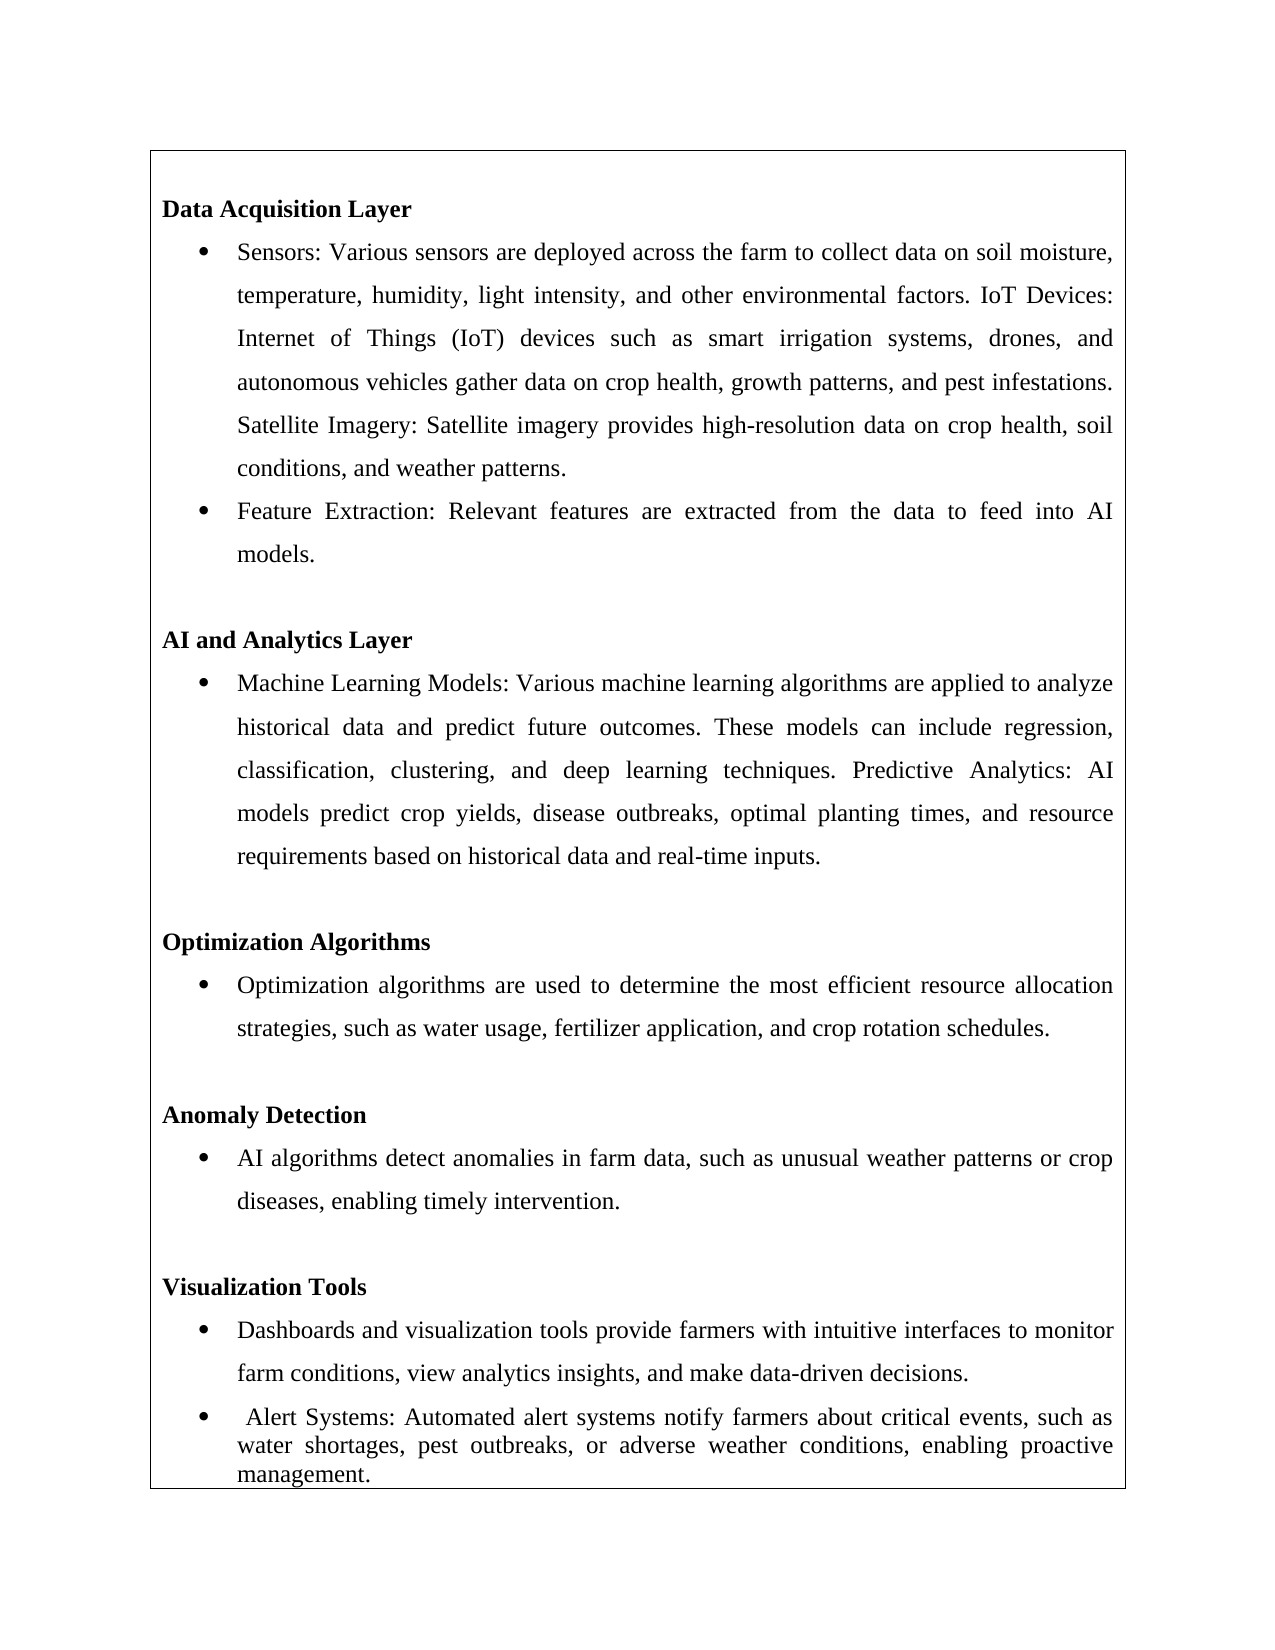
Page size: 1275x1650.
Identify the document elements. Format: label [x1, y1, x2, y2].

table_cell [151, 151, 1125, 1488]
